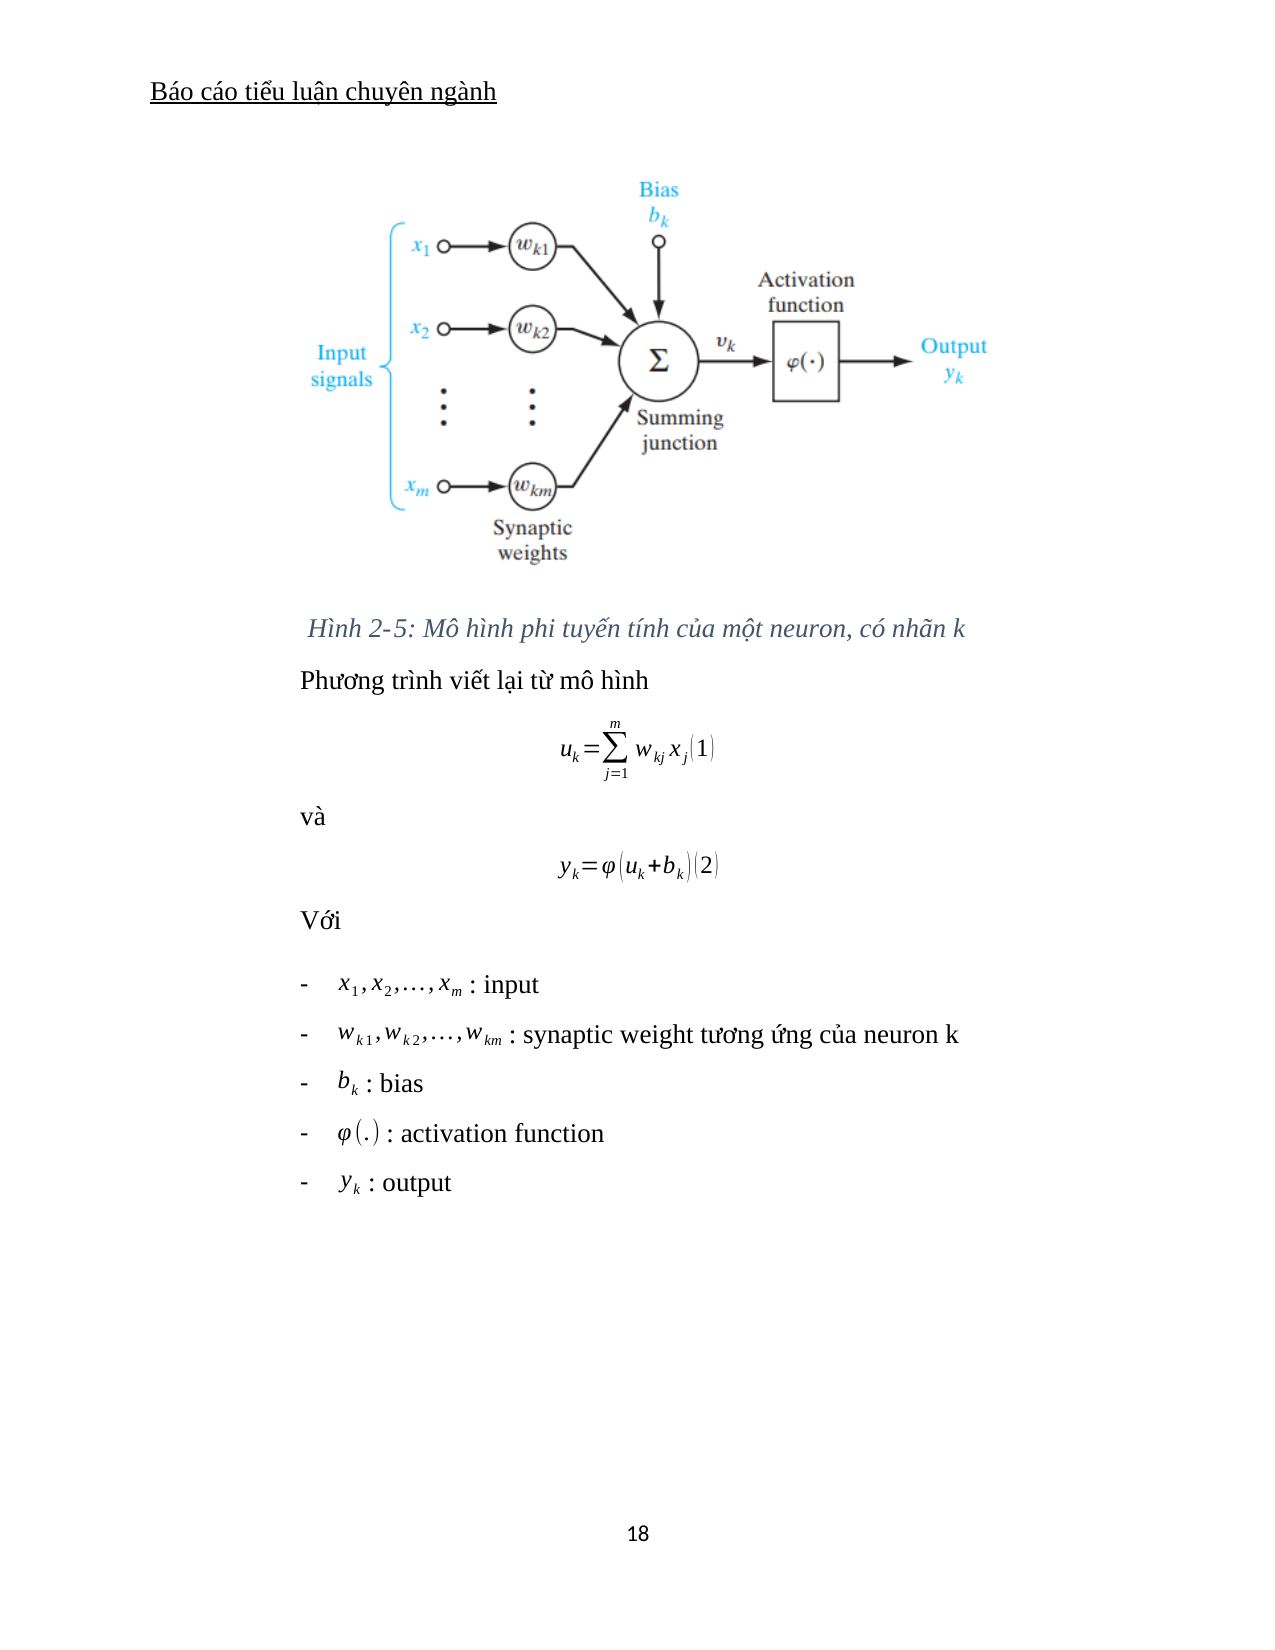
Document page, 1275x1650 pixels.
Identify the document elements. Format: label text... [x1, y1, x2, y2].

text và [225, 800, 1125, 831]
text Với [225, 904, 1125, 935]
list : input [300, 967, 1125, 1000]
list : activation function [300, 1116, 1125, 1149]
list : synaptic weight tương ứng của neuron k [300, 1017, 1125, 1050]
list : output [300, 1165, 1125, 1198]
list : bias [300, 1066, 1125, 1099]
picture [300, 150, 1000, 593]
text Hình 2-5: Mô hình phi tuyến tính của một neuron, có nhãn k [150, 612, 1125, 643]
text Phương trình viết lại từ mô hình [225, 664, 1125, 695]
